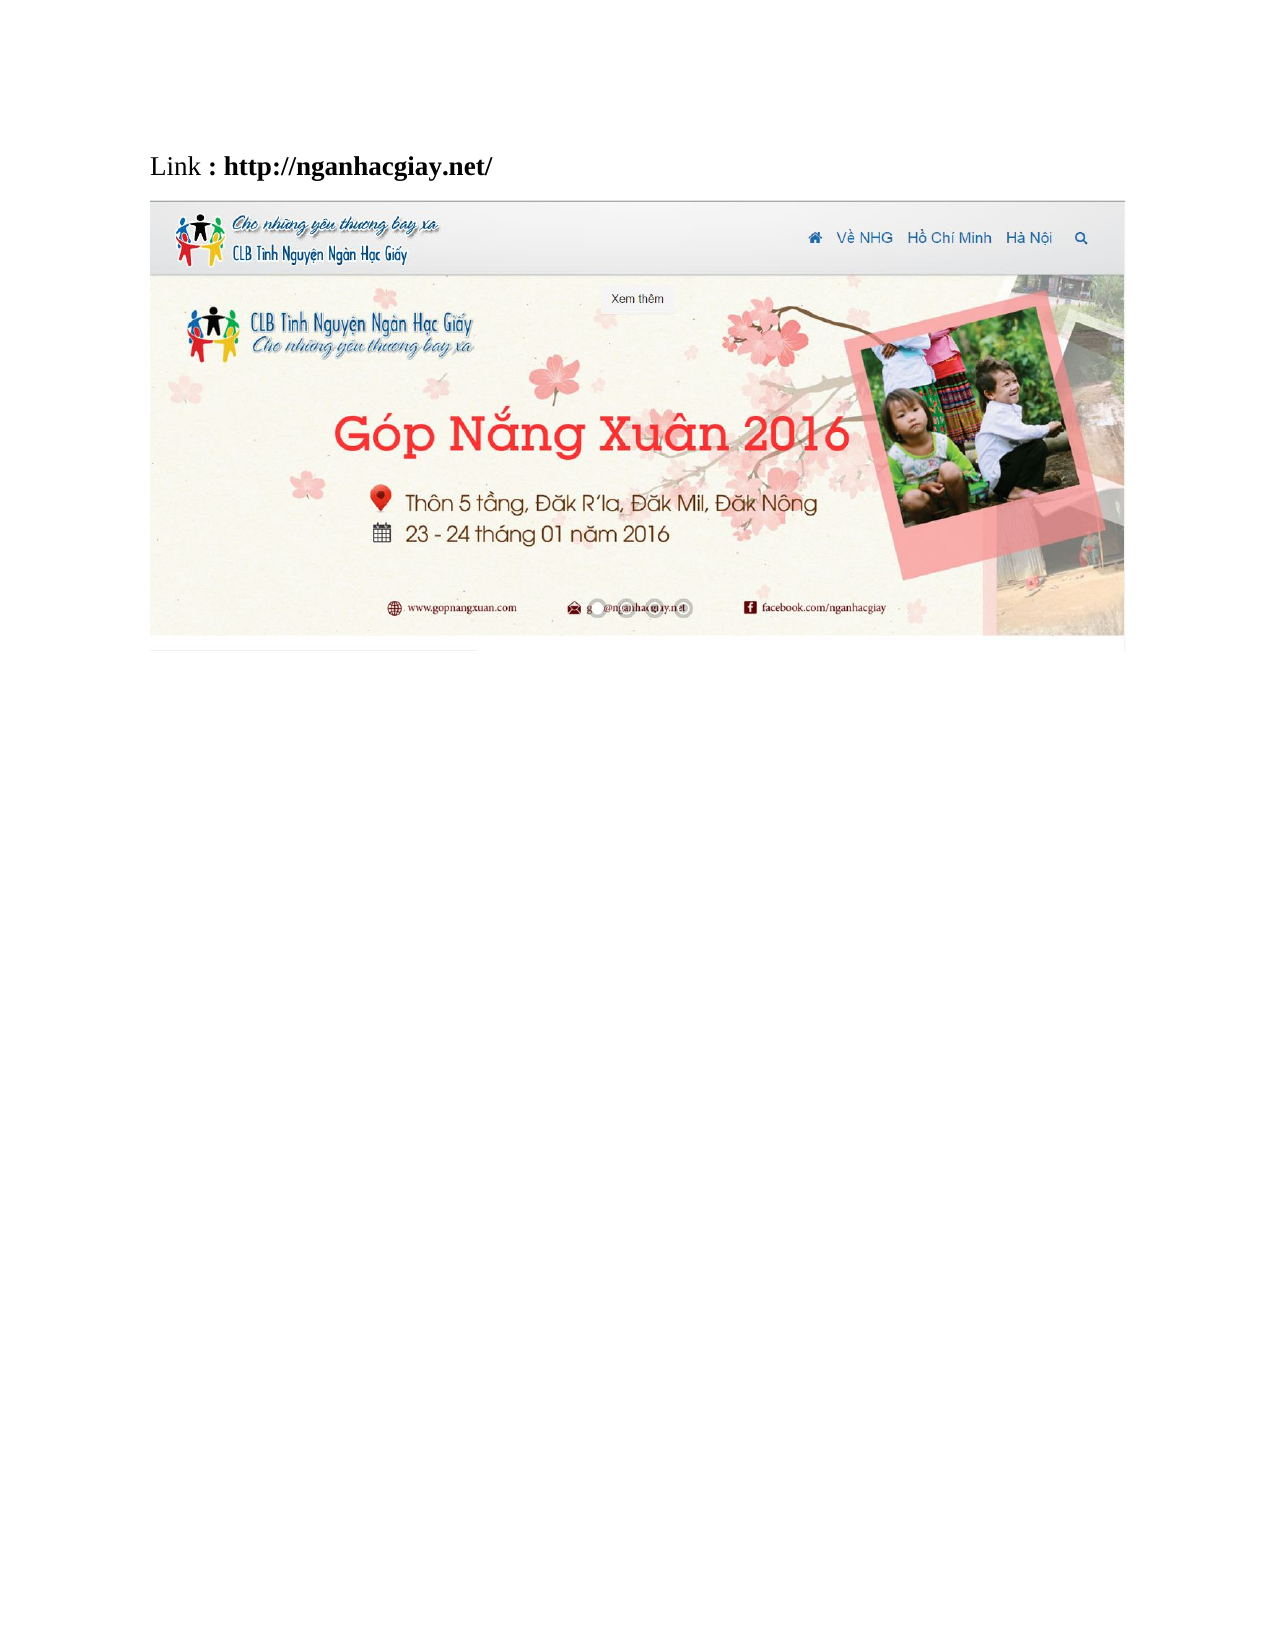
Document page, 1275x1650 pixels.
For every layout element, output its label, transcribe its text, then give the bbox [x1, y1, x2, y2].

text Link : http://nganhacgiay.net/ [150, 150, 1125, 181]
picture [150, 200, 1125, 651]
